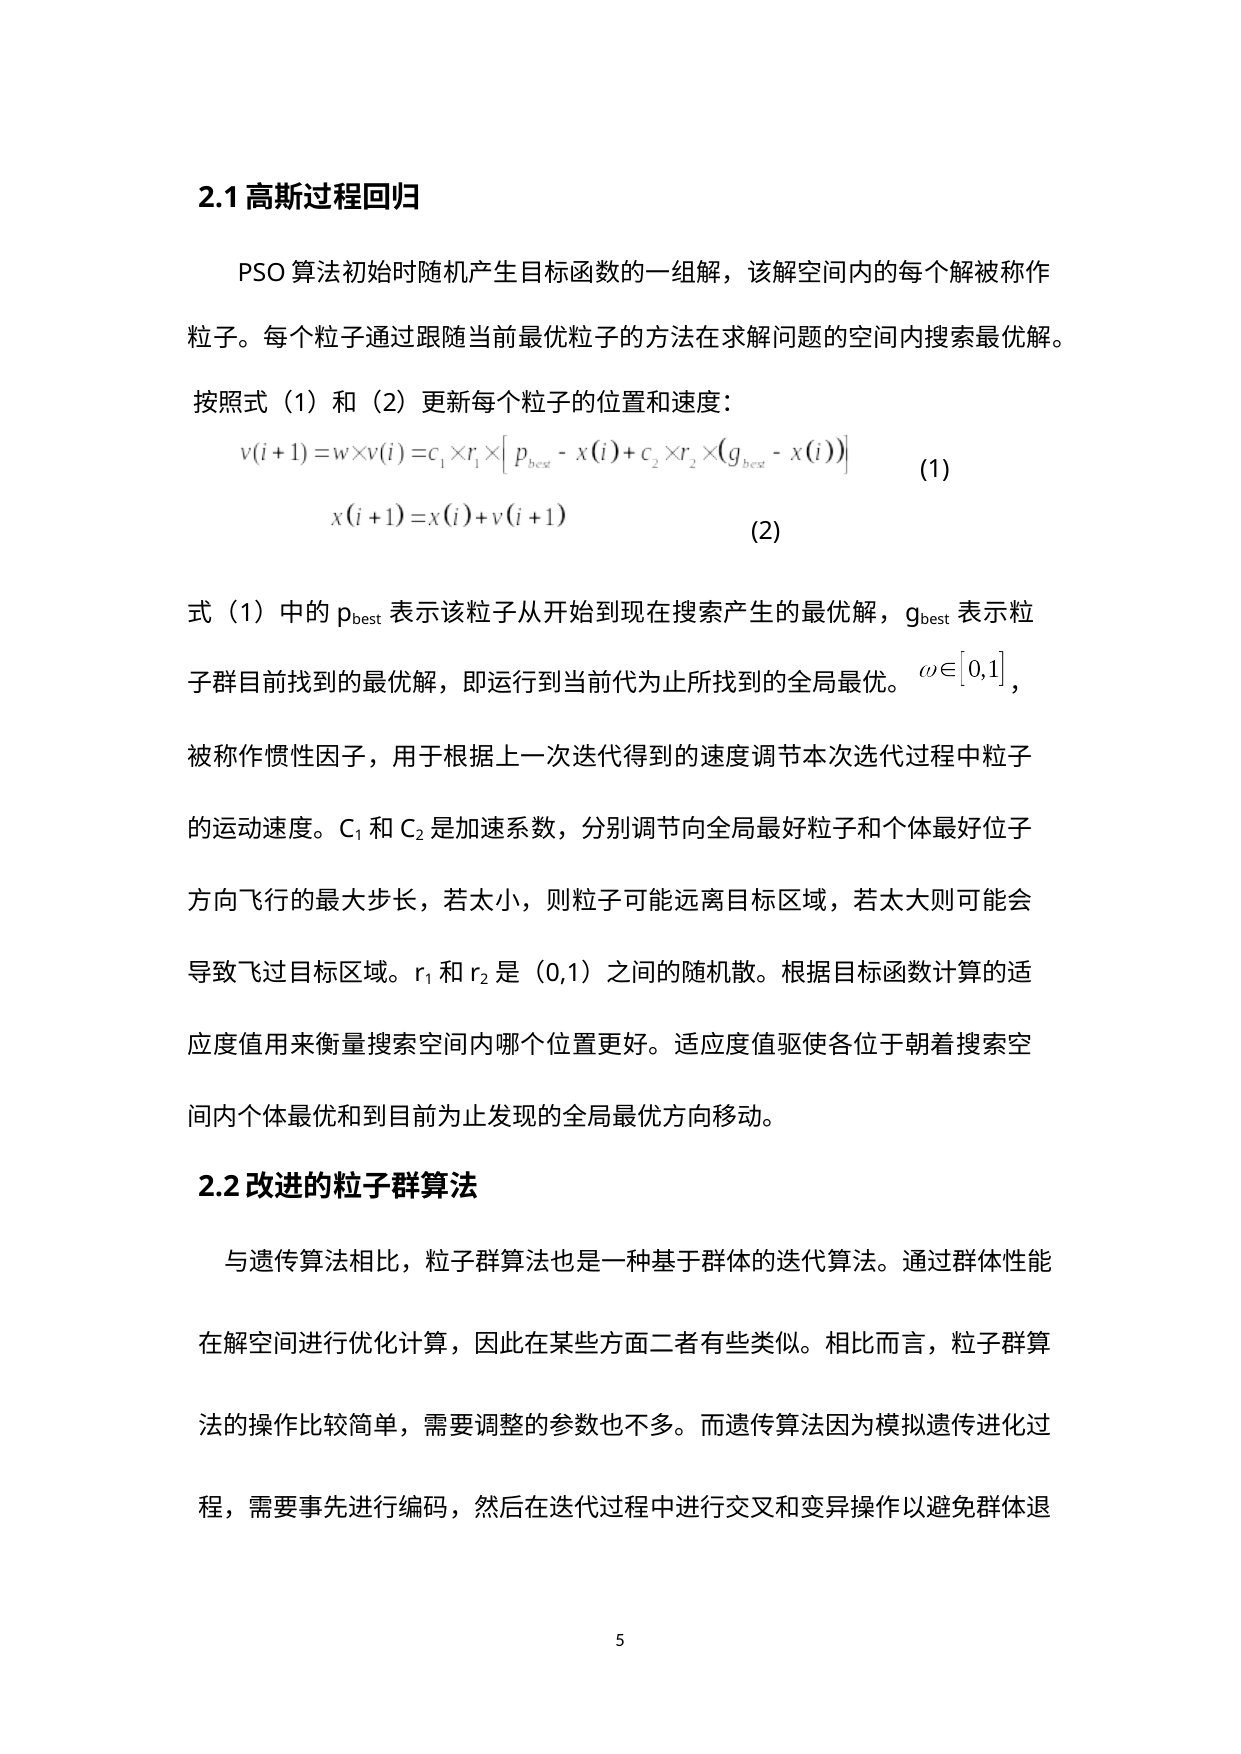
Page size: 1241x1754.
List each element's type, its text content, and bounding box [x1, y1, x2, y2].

text 式（1）中的pbest 表示该粒子从开始到现在搜索产生的最优解，gbest 表示粒子群目前找到的最优解，即运行到当前代为止所找到的全局最优。，被称作惯性因子，用于根据上一次迭代得到的速度调节本次选代过程中粒子的运动速度。C1 和C2 是加速系数，分别调节向全局最好粒子和个体最好位子方向飞行的最大步长，若太小，则粒子可能远离目标区域，若太大则可能会导致飞过目标区域。r1 和r2 是（0,1）之间的随机散。根据目标函数计算的适应度值用来衡量搜索空间内哪个位置更好。适应度值驱使各位于朝着搜索空间内个体最优和到目前为止发现的全局最优方向移动。 [187, 578, 1034, 1147]
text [198, 1227, 1053, 1538]
text 2.1高斯过程回归 [198, 162, 1053, 227]
text (2) [198, 498, 1053, 563]
text 2.2改进的粒子群算法 [198, 1151, 1053, 1216]
text PSO算法初始时随机产生目标函数的一组解，该解空间内的每个解被称作粒子。每个粒子通过跟随当前最优粒子的方法在求解问题的空间内搜索最优解。 按照式（1）和（2）更新每个粒子的位置和速度： [187, 238, 1053, 433]
text (1) [198, 433, 1053, 498]
